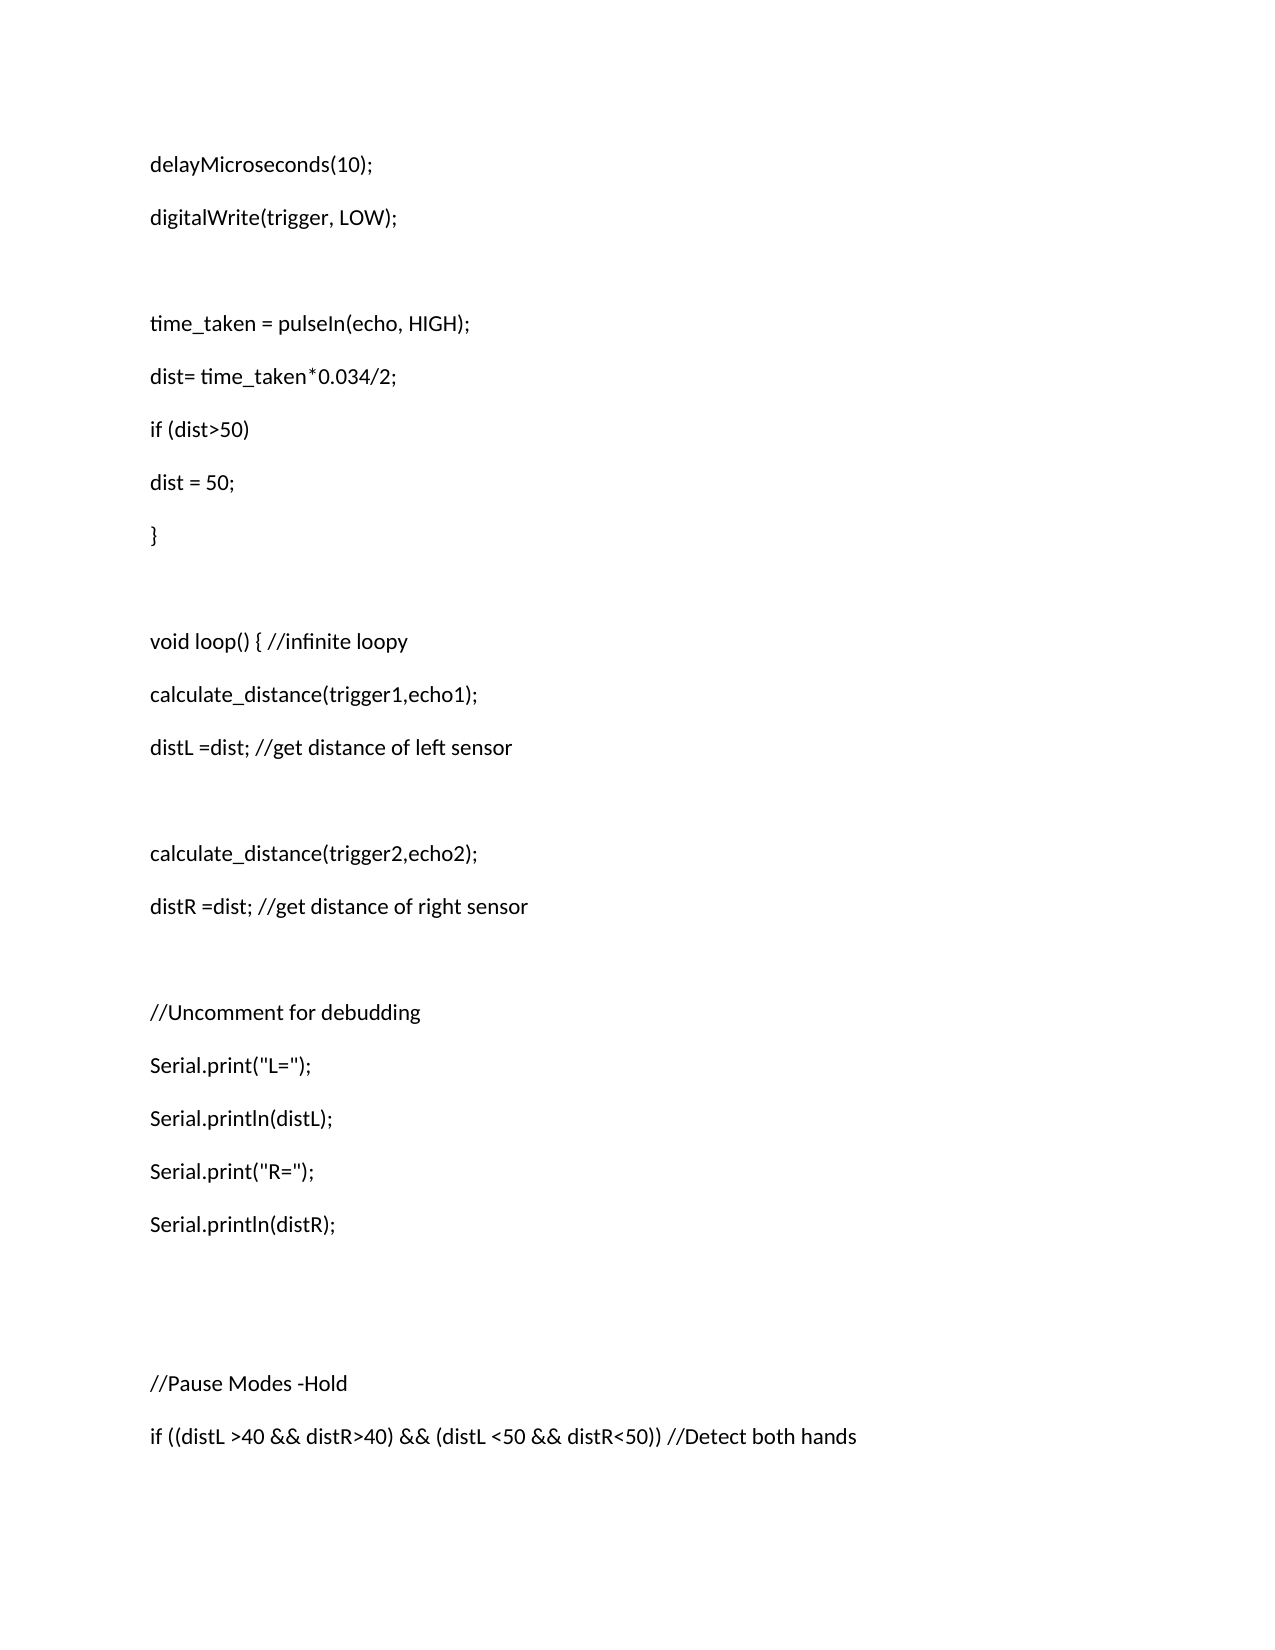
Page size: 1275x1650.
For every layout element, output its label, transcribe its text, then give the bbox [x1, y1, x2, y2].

text Serial.println(distL); [150, 1104, 1125, 1132]
text if (dist>50) [150, 415, 1125, 443]
text delayMicroseconds(10); [150, 150, 1125, 178]
text calculate_distance(trigger1,echo1); [150, 680, 1125, 708]
text } [150, 521, 1125, 549]
text //Pause Modes -Hold [150, 1369, 1125, 1397]
text distR =dist; //get distance of right sensor [150, 892, 1125, 920]
text distL =dist; //get distance of left sensor [150, 733, 1125, 761]
text Serial.print("L="); [150, 1051, 1125, 1079]
text Serial.println(distR); [150, 1210, 1125, 1238]
text if ((distL >40 && distR>40) && (distL <50 && distR<50)) //Detect both hands [150, 1422, 1125, 1451]
text //Uncomment for debudding [150, 998, 1125, 1026]
text void loop() { //infinite loopy [150, 627, 1125, 655]
text calculate_distance(trigger2,echo2); [150, 839, 1125, 867]
text dist = 50; [150, 468, 1125, 496]
text digitalWrite(trigger, LOW); [150, 203, 1125, 231]
text dist= time_taken*0.034/2; [150, 362, 1125, 390]
text time_taken = pulseIn(echo, HIGH); [150, 309, 1125, 337]
text Serial.print("R="); [150, 1157, 1125, 1185]
